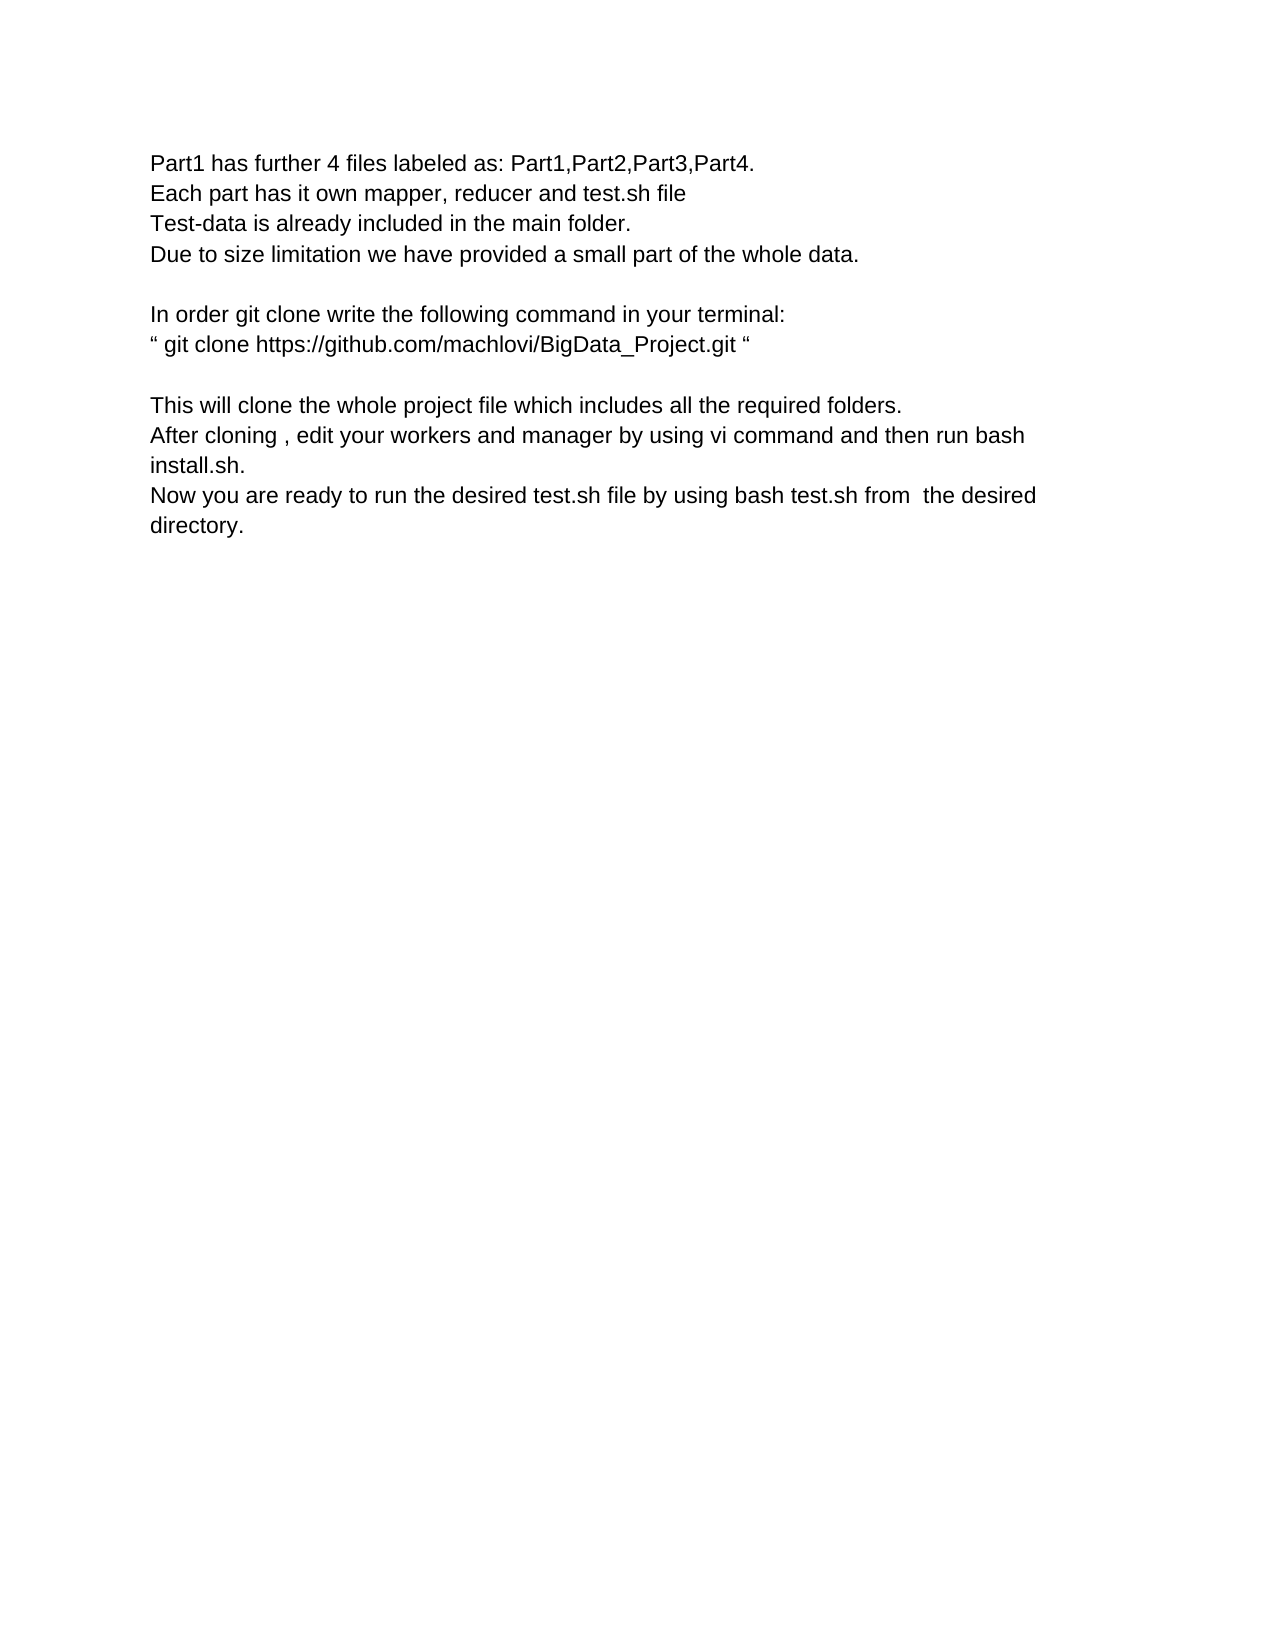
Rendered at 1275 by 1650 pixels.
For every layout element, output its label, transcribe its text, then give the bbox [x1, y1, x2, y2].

text Part1 has further 4 files labeled as: Part1,Part2,Part3,Part4. [150, 150, 1125, 176]
text Due to size limitation we have provided a small part of the whole data. [150, 241, 1125, 267]
text “ git clone https://github.com/machlovi/BigData_Project.git “ [150, 331, 1125, 358]
text This will clone the whole project file which includes all the required folders. [150, 392, 1125, 418]
text Test-data is already included in the main folder. [150, 210, 1125, 237]
text In order git clone write the following command in your terminal: [150, 301, 1125, 327]
text After cloning , edit your workers and manager by using vi command and then run bash install.sh. [150, 422, 1125, 478]
text Now you are ready to run the desired test.sh file by using bash test.sh from the desired directory. [150, 482, 1125, 539]
text Each part has it own mapper, reducer and test.sh file [150, 180, 1125, 207]
